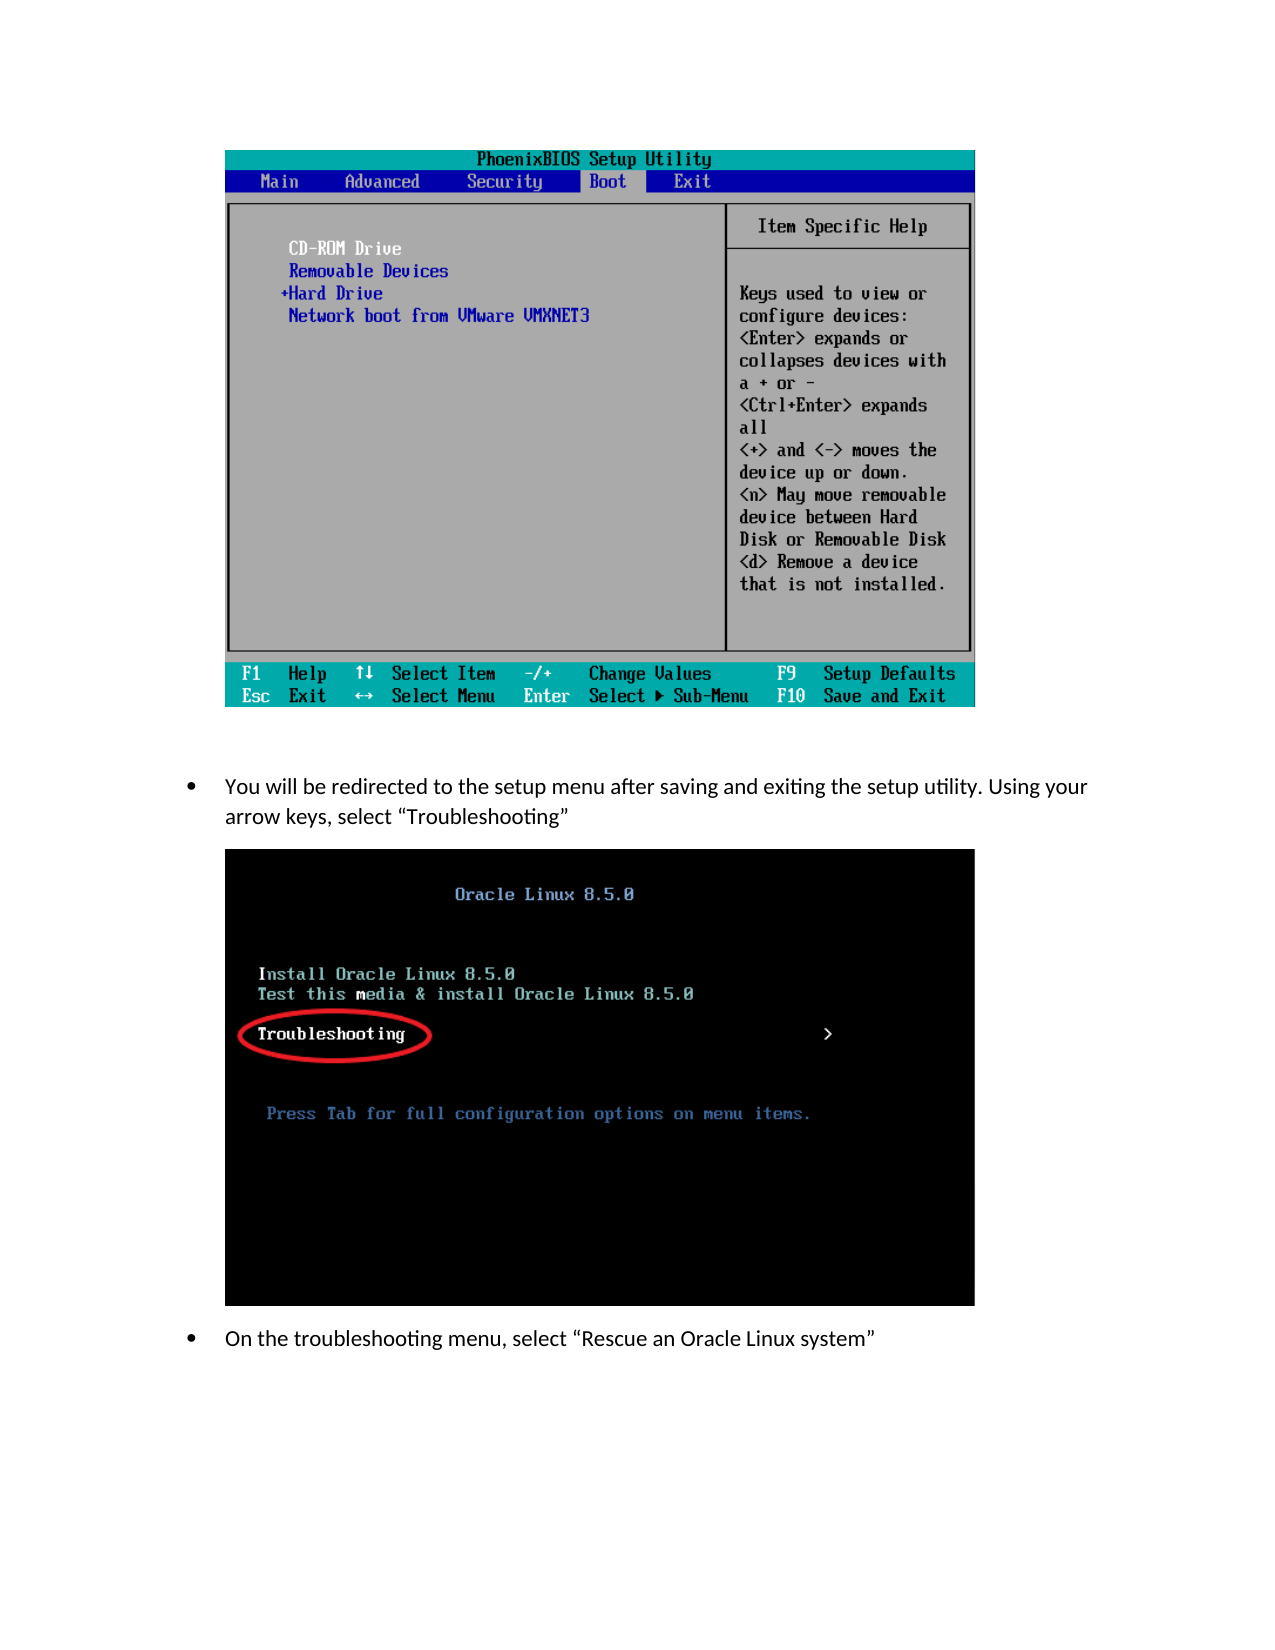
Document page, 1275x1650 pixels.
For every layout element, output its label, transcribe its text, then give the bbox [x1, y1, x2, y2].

picture [225, 849, 976, 1306]
list On the troubleshooting menu, select “Rescue an Oracle Linux system” [187, 1324, 1125, 1352]
list You will be redirected to the setup menu after saving and exiting the setup utility. Using your arrow keys, select “Troubleshooting” [187, 772, 1125, 830]
picture [225, 150, 976, 707]
